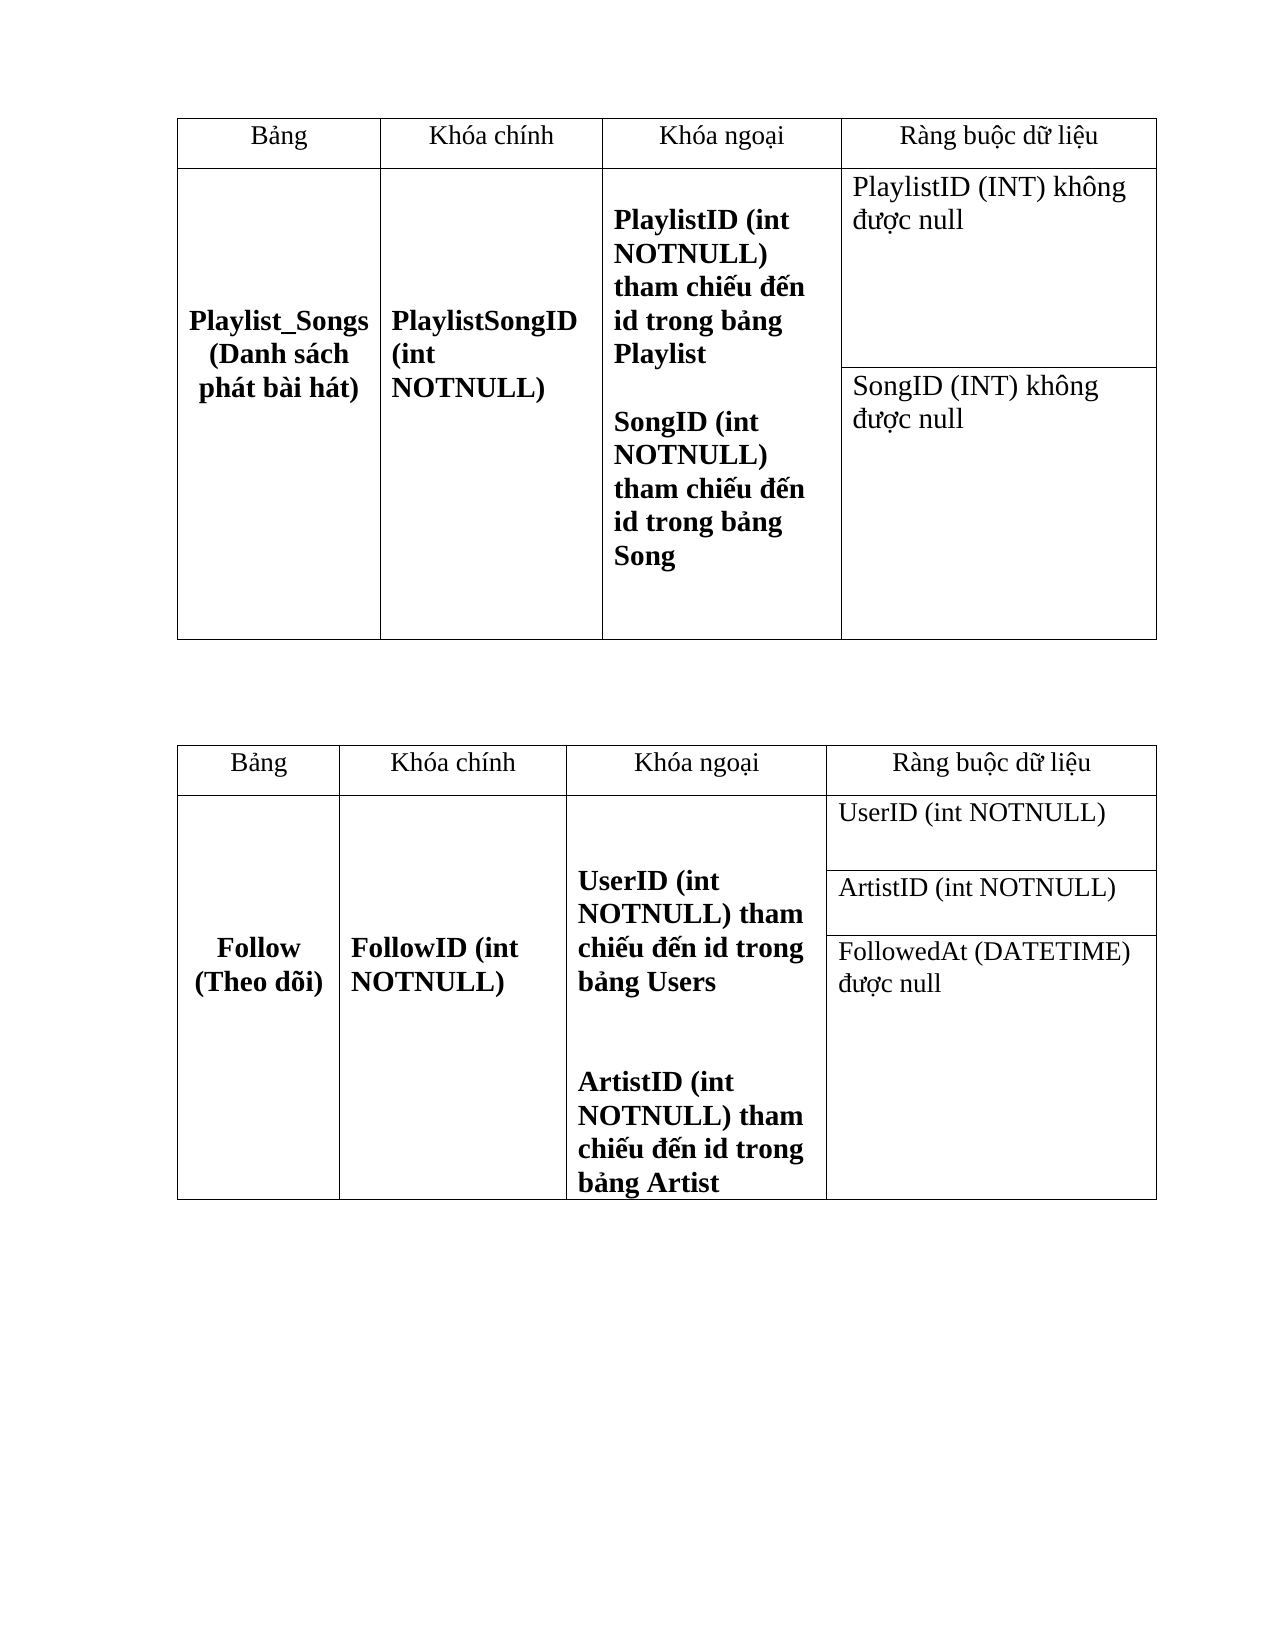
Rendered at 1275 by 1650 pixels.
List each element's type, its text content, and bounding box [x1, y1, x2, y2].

table_cell PlaylistSongID (int NOTNULL) [381, 169, 602, 638]
table_cell SongID (INT) không được null [842, 368, 1156, 638]
table_header Ràng buộc dữ liệu [842, 119, 1156, 168]
table_header Khóa chính [381, 119, 602, 168]
table_header Bảng [178, 119, 380, 168]
table_cell FollowID (int NOTNULL) [340, 796, 566, 1198]
table_cell ArtistID (int NOTNULL) [827, 871, 1156, 934]
table_header Bảng [178, 746, 339, 795]
table_header Khóa ngoại [567, 746, 826, 795]
table_cell UserID (int NOTNULL) tham chiếu đến id trong bảng Users ArtistID (int NOTNULL) tham chiếu đến id trong bảng Artist [567, 796, 826, 1198]
table_header Khóa chính [340, 746, 566, 795]
table_cell PlaylistID (int NOTNULL) tham chiếu đến id trong bảng Playlist SongID (int NOTNULL) tham chiếu đến id trong bảng Song [603, 169, 841, 638]
table_cell UserID (int NOTNULL) [827, 796, 1156, 870]
table_cell FollowedAt (DATETIME) được null [827, 936, 1156, 1198]
table_cell PlaylistID (INT) không được null [842, 169, 1156, 367]
table_header Ràng buộc dữ liệu [827, 746, 1156, 795]
table_cell Follow (Theo dõi) [178, 796, 339, 1198]
table_header Khóa ngoại [603, 119, 841, 168]
table_cell Playlist_Songs (Danh sách phát bài hát) [178, 169, 380, 638]
